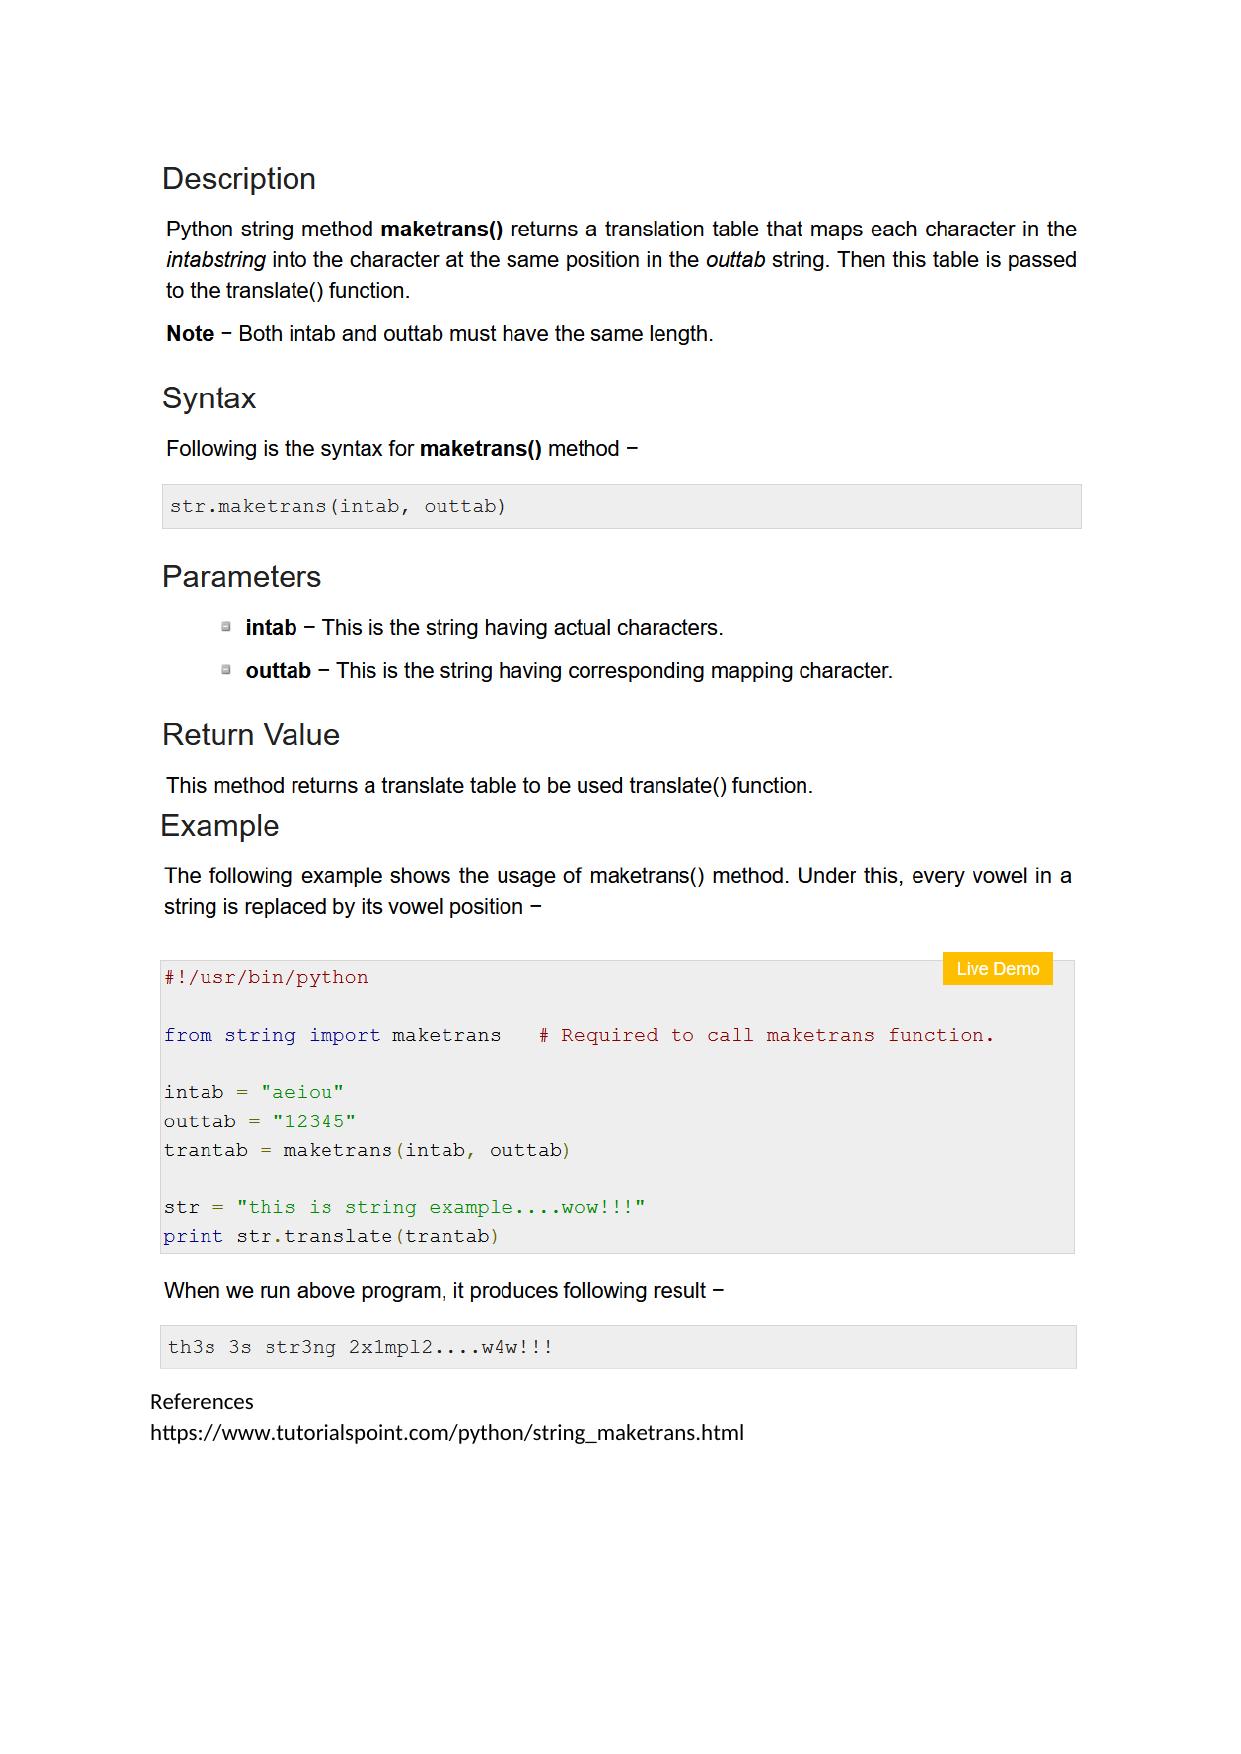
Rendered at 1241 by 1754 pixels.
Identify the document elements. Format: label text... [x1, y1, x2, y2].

text References https://www.tutorialspoint.com/python/string_maketrans.html [150, 1387, 1090, 1446]
picture [150, 150, 1091, 804]
picture [150, 805, 1091, 1369]
